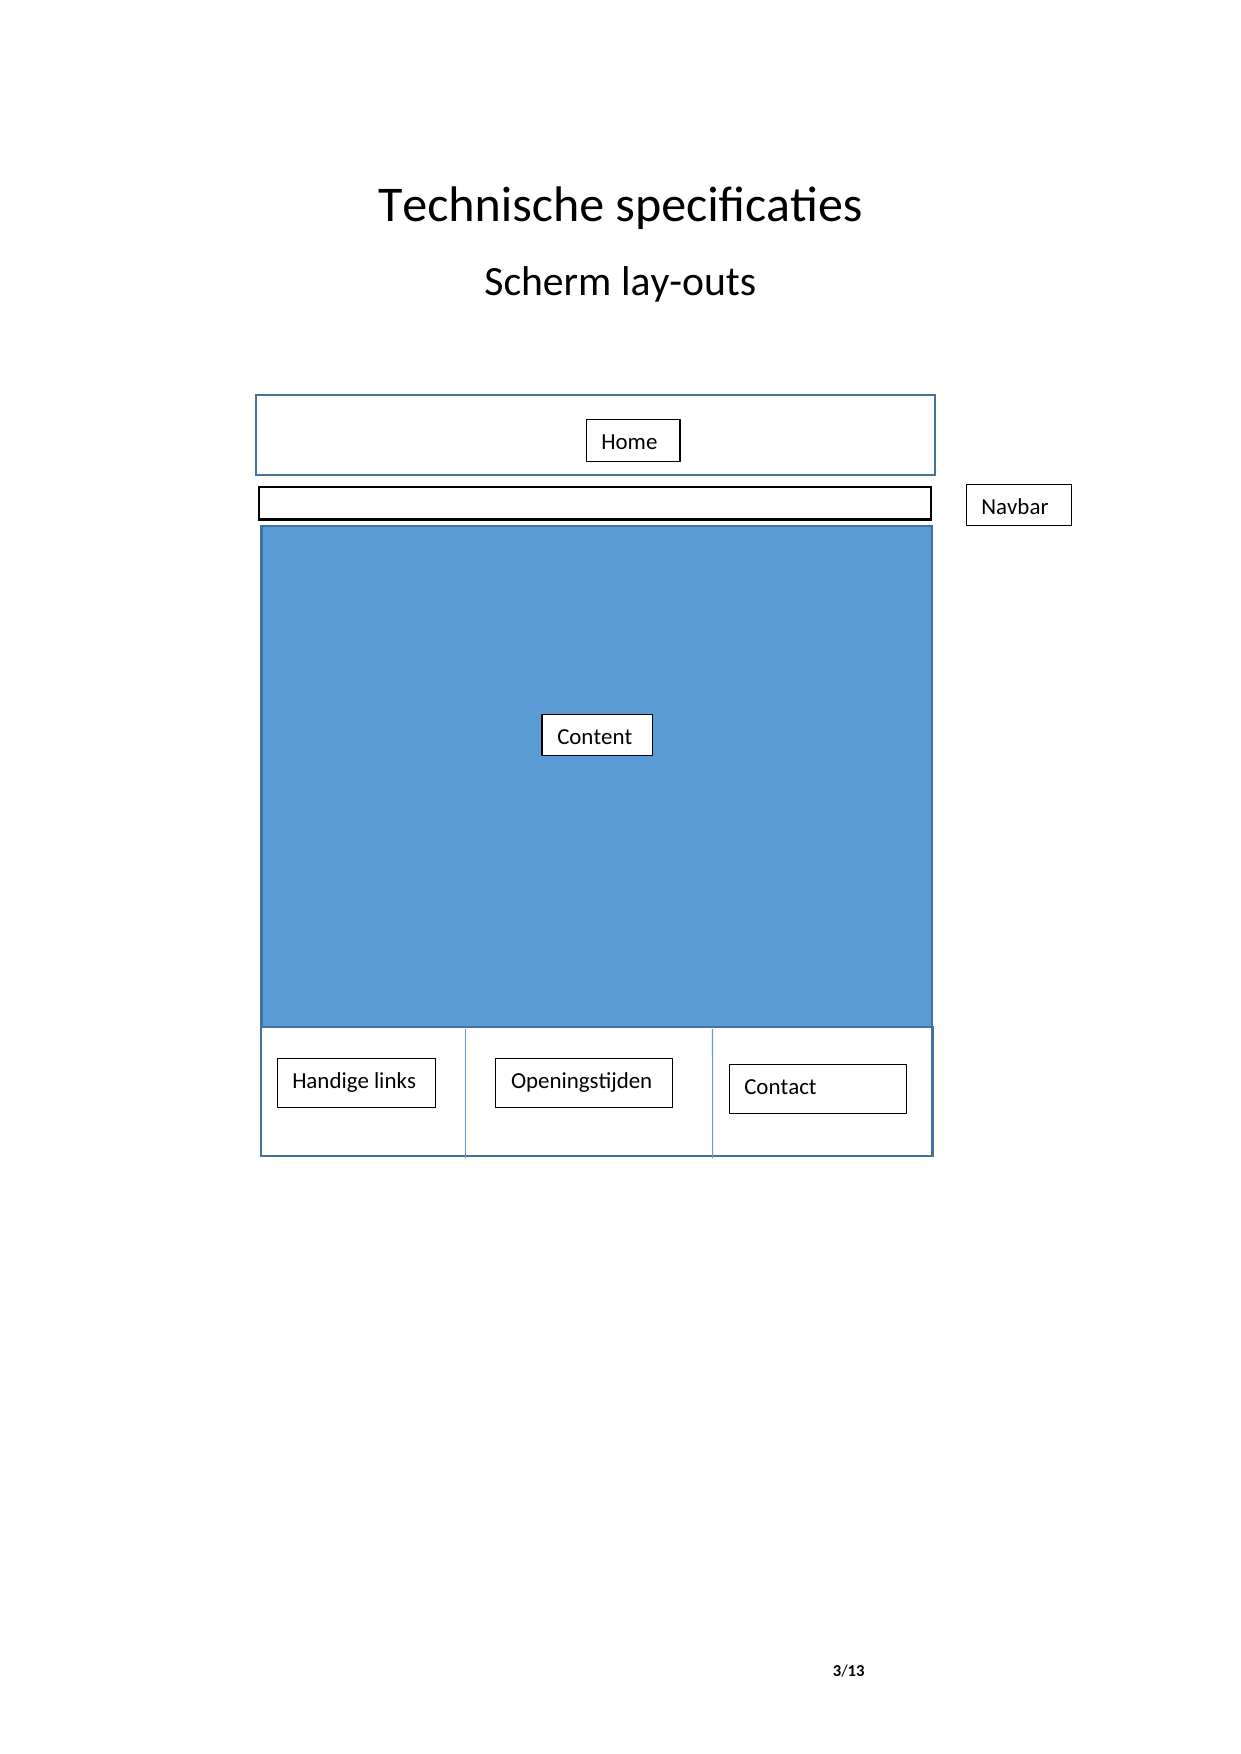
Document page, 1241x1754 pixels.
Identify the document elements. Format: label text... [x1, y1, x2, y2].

subtitle Scherm lay-outs [148, 255, 1093, 306]
subtitle Technische specificaties [148, 173, 1093, 234]
